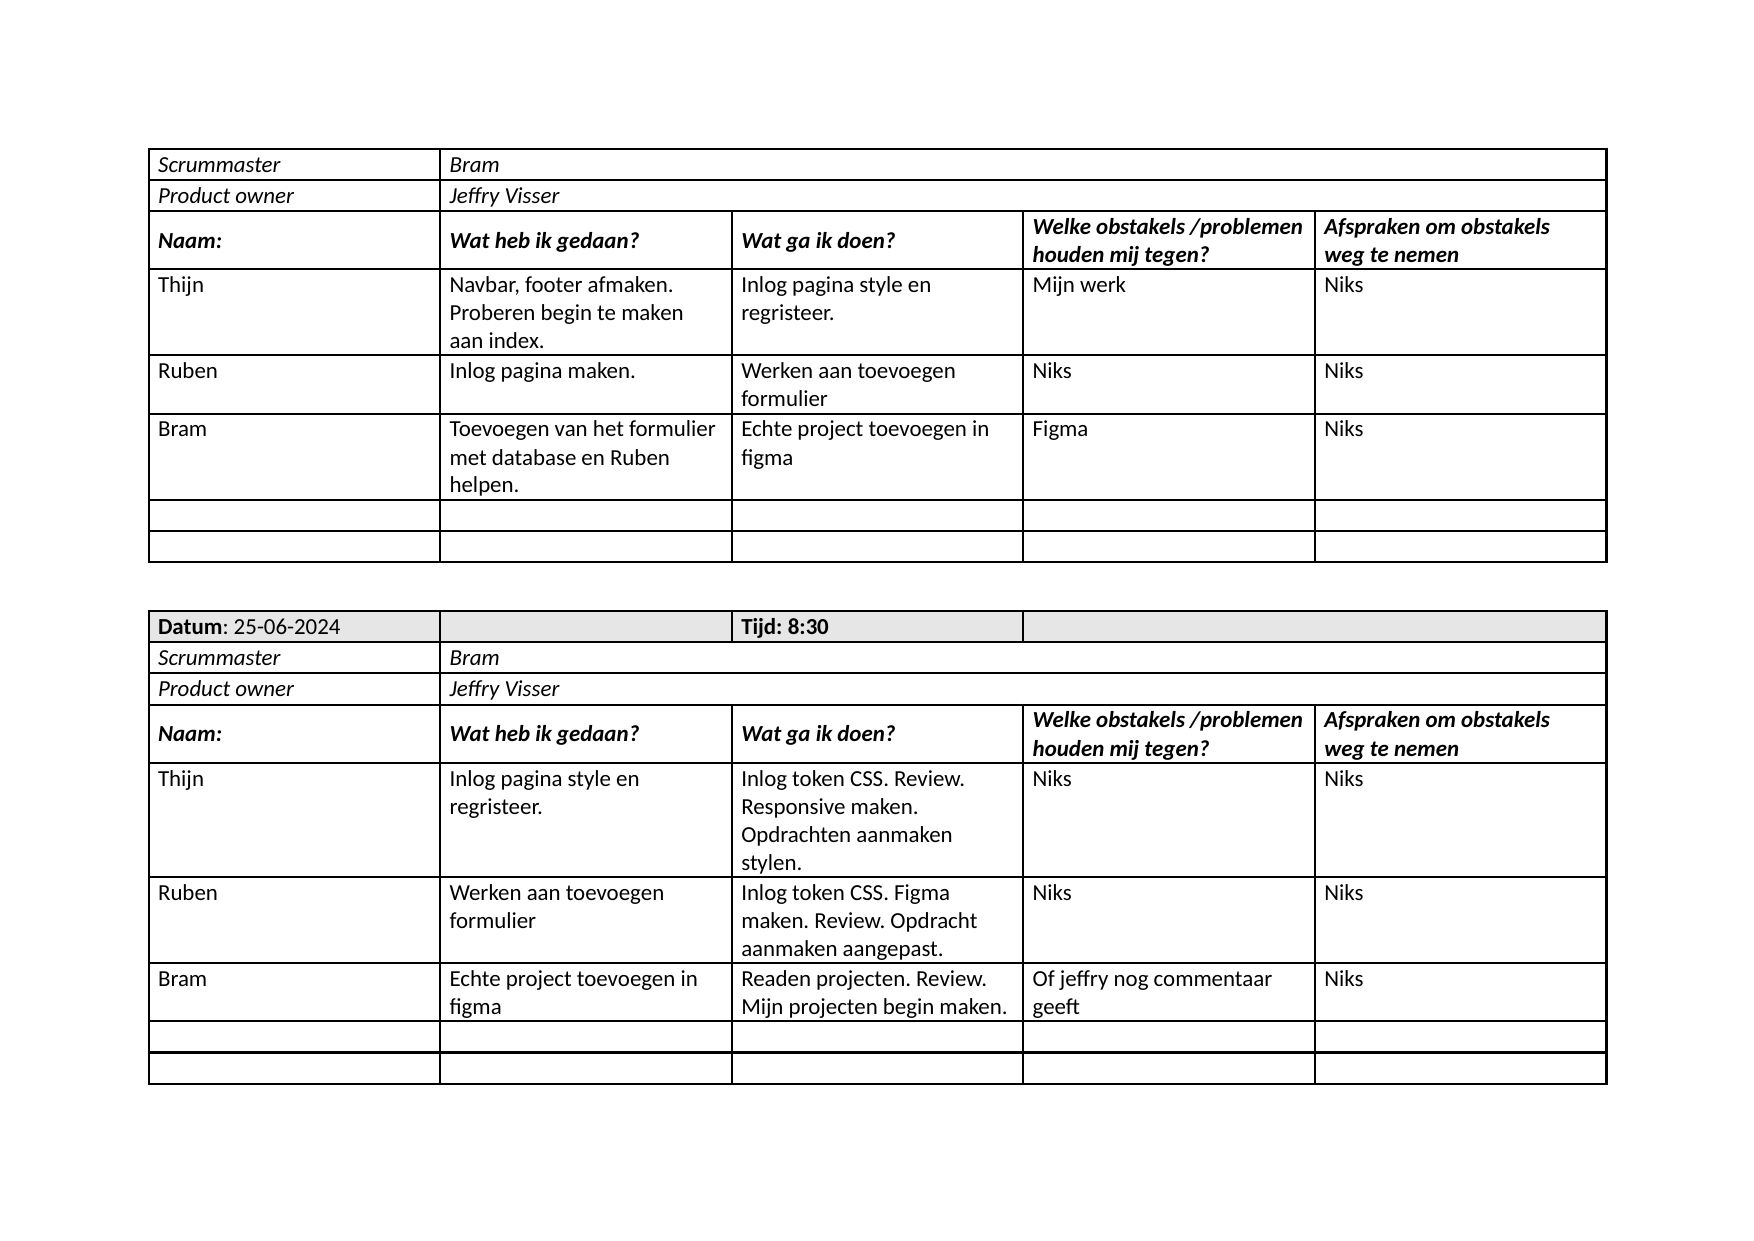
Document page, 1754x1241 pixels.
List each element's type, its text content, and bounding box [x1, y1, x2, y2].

table_cell Product owner [150, 674, 439, 703]
table_cell Inlog pagina style en regristeer. [441, 764, 731, 876]
table_cell Naam: [150, 212, 439, 268]
table_cell Niks [1316, 764, 1605, 876]
table_cell Readen projecten. Review. Mijn projecten begin maken. [733, 964, 1022, 1020]
table_cell [1316, 1054, 1605, 1083]
table_cell Inlog pagina style en regristeer. [733, 270, 1022, 354]
table_cell Wat heb ik gedaan? [441, 706, 731, 762]
table_cell Niks [1024, 764, 1314, 876]
table_cell [441, 1022, 731, 1051]
table_cell [733, 501, 1022, 530]
table_cell Thijn [150, 764, 439, 876]
table_cell Inlog pagina maken. [441, 356, 731, 412]
table_cell Niks [1316, 878, 1605, 962]
table_cell Bram [441, 643, 1605, 672]
table_cell Afspraken om obstakels weg te nemen [1316, 212, 1605, 268]
table_cell Toevoegen van het formulier met database en Ruben helpen. [441, 415, 731, 499]
table_cell Ruben [150, 356, 439, 412]
table_cell Welke obstakels /problemen houden mij tegen? [1024, 706, 1314, 762]
table_cell Niks [1316, 415, 1605, 499]
table_cell Werken aan toevoegen formulier [441, 878, 731, 962]
table_cell [441, 501, 731, 530]
table_cell [1316, 532, 1605, 561]
table_cell [1024, 532, 1314, 561]
table_cell Niks [1024, 878, 1314, 962]
table_cell [150, 1054, 439, 1083]
table_cell [441, 532, 731, 561]
table_cell Naam: [150, 706, 439, 762]
table_cell Bram [150, 415, 439, 499]
table_cell [1024, 1054, 1314, 1083]
table_cell Ruben [150, 878, 439, 962]
table_cell [150, 501, 439, 530]
table_header [1024, 612, 1605, 641]
table_cell Inlog token CSS. Figma maken. Review. Opdracht aanmaken aangepast. [733, 878, 1022, 962]
table_cell Echte project toevoegen in figma [733, 415, 1022, 499]
table_header Datum: 25-06-2024 [150, 612, 439, 641]
table_cell Niks [1316, 964, 1605, 1020]
table_cell Welke obstakels /problemen houden mij tegen? [1024, 212, 1314, 268]
table_cell Wat ga ik doen? [733, 212, 1022, 268]
table_cell [150, 532, 439, 561]
table_cell [733, 532, 1022, 561]
table_cell [1024, 1022, 1314, 1051]
table_cell Wat heb ik gedaan? [441, 212, 731, 268]
table_cell [1024, 501, 1314, 530]
table_cell [733, 1022, 1022, 1051]
table_cell [150, 1022, 439, 1051]
table_cell Thijn [150, 270, 439, 354]
table_cell [1316, 501, 1605, 530]
table_cell Niks [1024, 356, 1314, 412]
table_cell [1316, 1022, 1605, 1051]
table_header Tijd: 8:30 [733, 612, 1022, 641]
table_cell Scrummaster [150, 150, 439, 179]
table_cell Echte project toevoegen in figma [441, 964, 731, 1020]
table_cell Mijn werk [1024, 270, 1314, 354]
table_cell Bram [441, 150, 1605, 179]
table_cell Of jeffry nog commentaar geeft [1024, 964, 1314, 1020]
table_cell Werken aan toevoegen formulier [733, 356, 1022, 412]
table_cell Product owner [150, 181, 439, 210]
table_cell Navbar, footer afmaken. Proberen begin te maken aan index. [441, 270, 731, 354]
table_cell Afspraken om obstakels weg te nemen [1316, 706, 1605, 762]
table_cell Figma [1024, 415, 1314, 499]
table_header [441, 612, 731, 641]
table_cell Wat ga ik doen? [733, 706, 1022, 762]
table_cell [733, 1054, 1022, 1083]
table_cell Jeffry Visser [441, 181, 1605, 210]
table_cell [441, 1054, 731, 1083]
table_cell Niks [1316, 356, 1605, 412]
table_cell Jeffry Visser [441, 674, 1605, 703]
table_cell Niks [1316, 270, 1605, 354]
table_cell Inlog token CSS. Review. Responsive maken. Opdrachten aanmaken stylen. [733, 764, 1022, 876]
table_cell Bram [150, 964, 439, 1020]
table_cell Scrummaster [150, 643, 439, 672]
